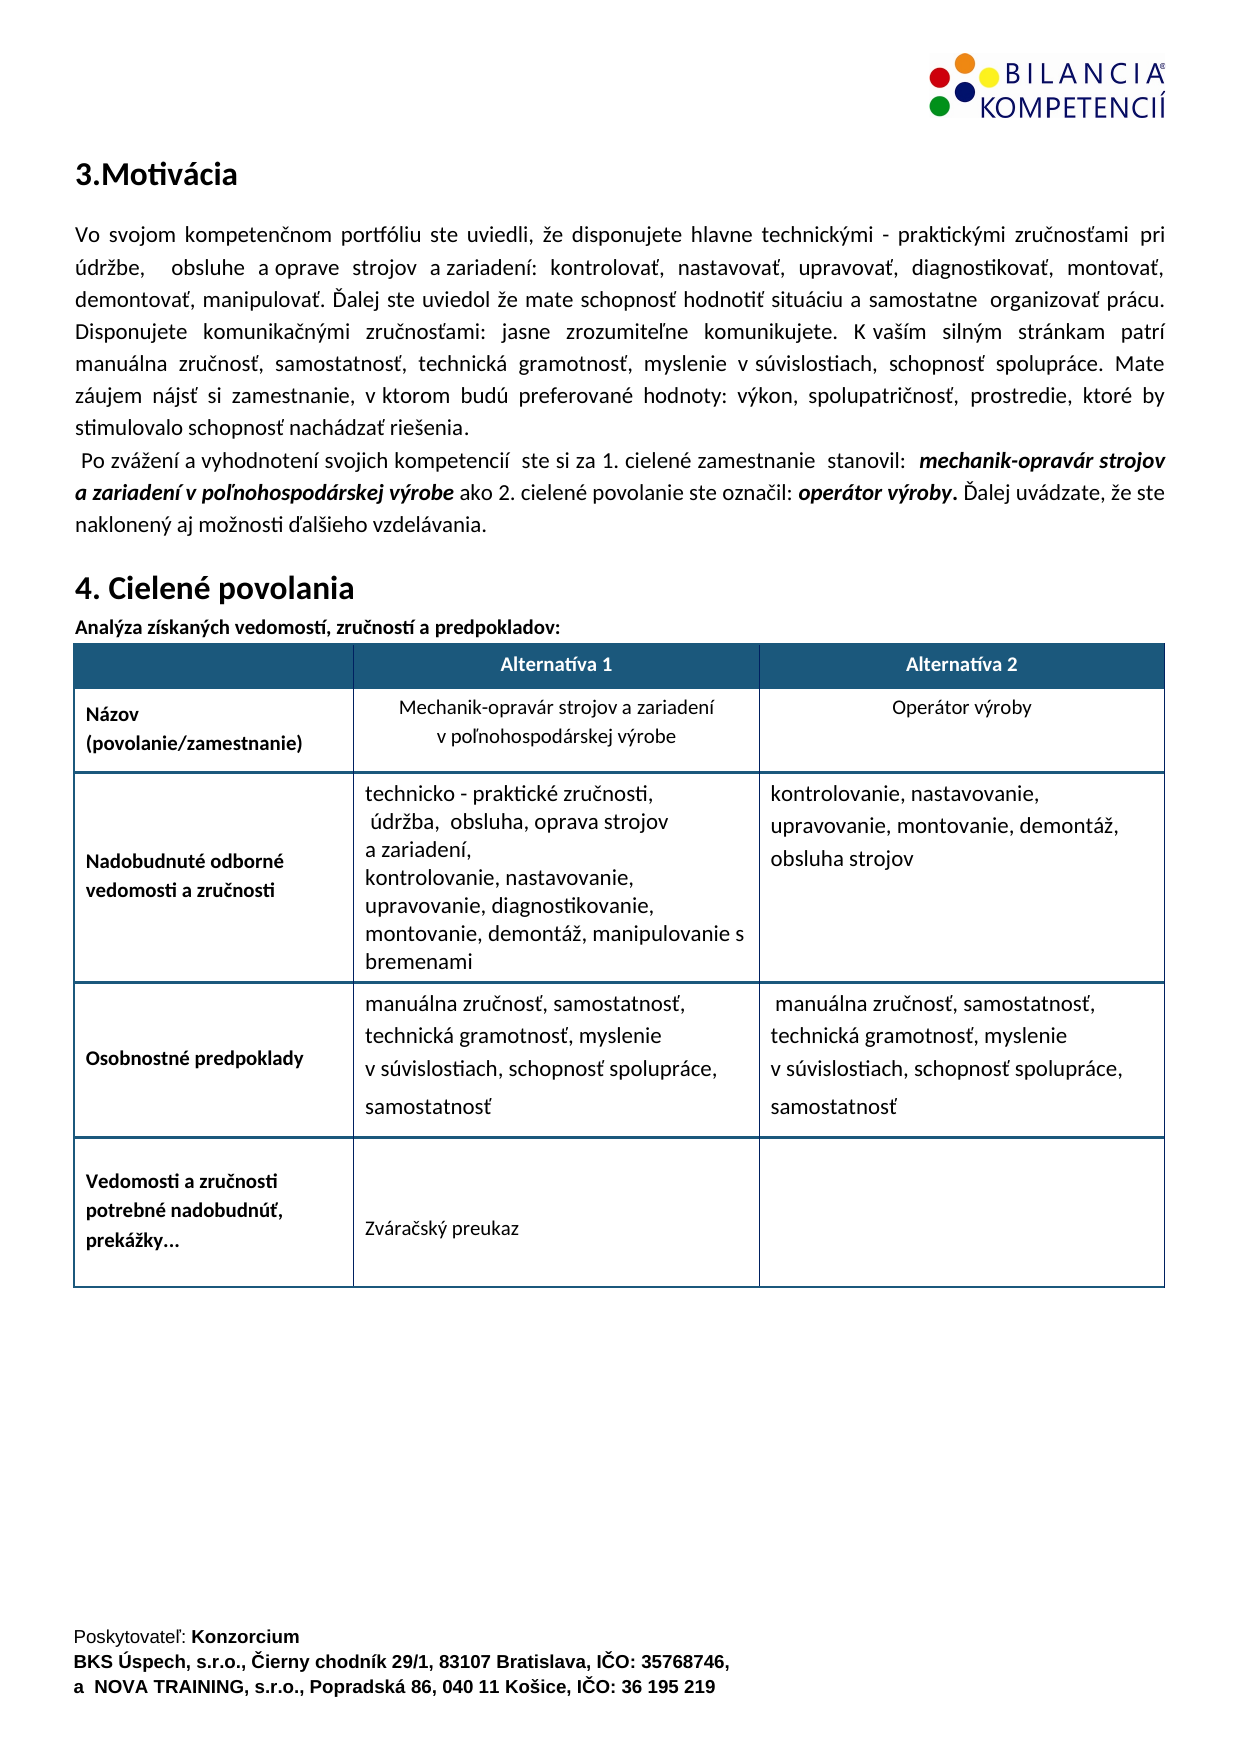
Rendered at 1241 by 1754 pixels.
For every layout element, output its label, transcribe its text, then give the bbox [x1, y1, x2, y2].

table_cell Zváračský preukaz [354, 1139, 759, 1286]
text Vo svojom kompetenčnom portfóliu ste uviedli, že disponujete hlavne technickými - praktickými zručnosťami pri údržbe, obsluhe a oprave strojov a zariadení: kontrolovať, nastavovať, upravovať, diagnostikovať, montovať, demontovať, manipulovať. Ďalej ste uviedol že mate schopnosť hodnotiť situáciu a samostatne organizovať prácu. Disponujete komunikačnými zručnosťami: jasne zrozumiteľne komunikujete. K vaším silným stránkam patrí manuálna zručnosť, samostatnosť, technická gramotnosť, myslenie v súvislostiach, schopnosť spolupráce. Mate záujem nájsť si zamestnanie, v ktorom budú preferované hodnoty: výkon, spolupatričnosť, prostredie, ktoré by stimulovalo schopnosť nachádzať riešenia. [75, 220, 1165, 442]
table_cell Nadobudnuté odborné vedomosti a zručnosti [75, 774, 353, 981]
table_cell Mechanik-opravár strojov a zariadení v poľnohospodárskej výrobe [354, 689, 759, 771]
table_header [75, 645, 353, 686]
subtitle 4. Cielené povolania [75, 567, 1165, 608]
table_cell [760, 1139, 1164, 1286]
table_cell Vedomosti a zručnosti potrebné nadobudnúť, prekážky... [75, 1139, 353, 1286]
table_cell Operátor výroby [760, 689, 1164, 771]
text Po zvážení a vyhodnotení svojich kompetencií ste si za 1. cielené zamestnanie stanovil: mechanik-opravár strojov a zariadení v poľnohospodárskej výrobe ako 2. cielené povolanie ste označil: operátor výroby. Ďalej uvádzate, že ste naklonený aj možnosti ďalšieho vzdelávania. [75, 446, 1165, 538]
table_cell manuálna zručnosť, samostatnosť, technická gramotnosť, myslenie v súvislostiach, schopnosť spolupráce, samostatnosť [760, 984, 1164, 1136]
text 3.Motivácia [75, 153, 1165, 193]
table_cell technicko - praktické zručnosti, údržba, obsluha, oprava strojov a zariadení, kontrolovanie, nastavovanie, upravovanie, diagnostikovanie, montovanie, demontáž, manipulovanie s bremenami [354, 774, 759, 981]
table_header Alternatíva 1 [354, 645, 759, 686]
table_cell Názov (povolanie/zamestnanie) [75, 689, 353, 771]
table_header Alternatíva 2 [760, 645, 1164, 686]
table_cell Osobnostné predpoklady [75, 984, 353, 1136]
table_cell manuálna zručnosť, samostatnosť, technická gramotnosť, myslenie v súvislostiach, schopnosť spolupráce, samostatnosť [354, 984, 759, 1136]
table_cell kontrolovanie, nastavovanie, upravovanie, montovanie, demontáž, obsluha strojov [760, 774, 1164, 981]
text Analýza získaných vedomostí, zručností a predpokladov: [75, 614, 1165, 639]
picture [929, 53, 1166, 118]
